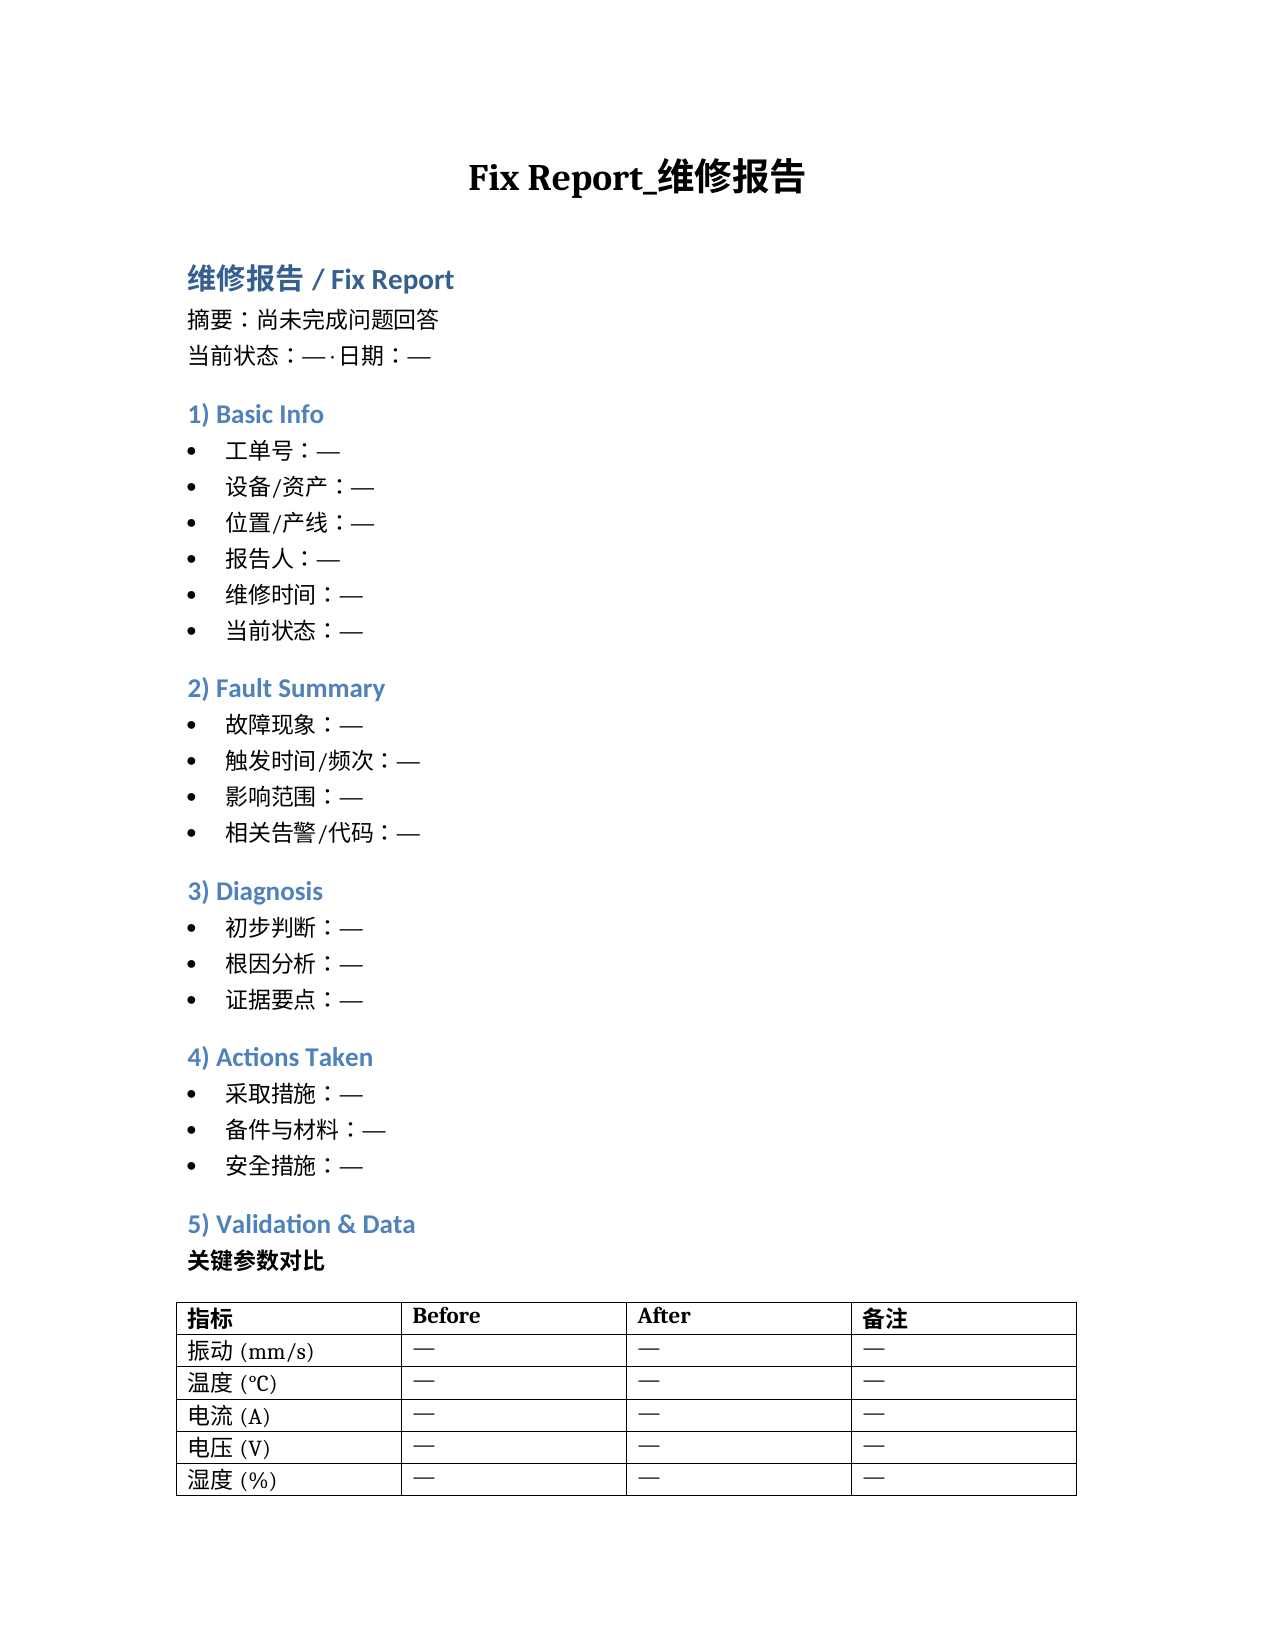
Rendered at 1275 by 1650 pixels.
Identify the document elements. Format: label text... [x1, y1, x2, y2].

table_cell 温度 (°C) [177, 1367, 401, 1398]
list 采取措施：— [187, 1078, 1087, 1109]
subtitle 2) Fault Summary [187, 671, 1087, 704]
subtitle 4) Actions Taken [187, 1040, 1087, 1073]
text Fix Report_维修报告 [187, 150, 1087, 201]
table_cell — [402, 1335, 626, 1366]
subtitle 维修报告 / Fix Report [187, 259, 1087, 298]
list 设备/资产：— [187, 471, 1087, 502]
list 报告人：— [187, 543, 1087, 574]
table_header Before [402, 1303, 626, 1334]
table_cell — [627, 1432, 851, 1463]
table_cell — [627, 1367, 851, 1398]
table_cell — [852, 1335, 1076, 1366]
list 位置/产线：— [187, 507, 1087, 538]
subtitle 3) Diagnosis [187, 874, 1087, 907]
text 关键参数对比 [187, 1245, 1087, 1276]
list 故障现象：— [187, 709, 1087, 741]
table_cell — [402, 1432, 626, 1463]
table_cell — [852, 1432, 1076, 1463]
table_cell — [627, 1400, 851, 1431]
list 备件与材料：— [187, 1114, 1087, 1146]
list 触发时间/频次：— [187, 745, 1087, 776]
table_cell — [402, 1400, 626, 1431]
table_cell — [852, 1367, 1076, 1398]
table_cell — [852, 1400, 1076, 1431]
list 根因分析：— [187, 948, 1087, 979]
table_cell 电压 (V) [177, 1432, 401, 1463]
subtitle 1) Basic Info [187, 397, 1087, 430]
table_header After [627, 1303, 851, 1334]
table_cell 振动 (mm/s) [177, 1335, 401, 1366]
text 摘要：尚未完成问题回答 当前状态：— · 日期：— [187, 304, 1087, 371]
table_header 指标 [177, 1303, 401, 1334]
table_cell — [402, 1367, 626, 1398]
list 工单号：— [187, 435, 1087, 466]
list 当前状态：— [187, 614, 1087, 646]
table_cell — [402, 1464, 626, 1495]
list 维修时间：— [187, 579, 1087, 610]
table_cell 湿度 (%) [177, 1464, 401, 1495]
table_cell — [852, 1464, 1076, 1495]
list 初步判断：— [187, 912, 1087, 943]
table_cell — [627, 1464, 851, 1495]
list 证据要点：— [187, 984, 1087, 1015]
list 安全措施：— [187, 1150, 1087, 1181]
list 相关告警/代码：— [187, 817, 1087, 848]
subtitle 5) Validation & Data [187, 1207, 1087, 1240]
list 影响范围：— [187, 781, 1087, 812]
table_header 备注 [852, 1303, 1076, 1334]
table_cell — [627, 1335, 851, 1366]
table_cell 电流 (A) [177, 1400, 401, 1431]
